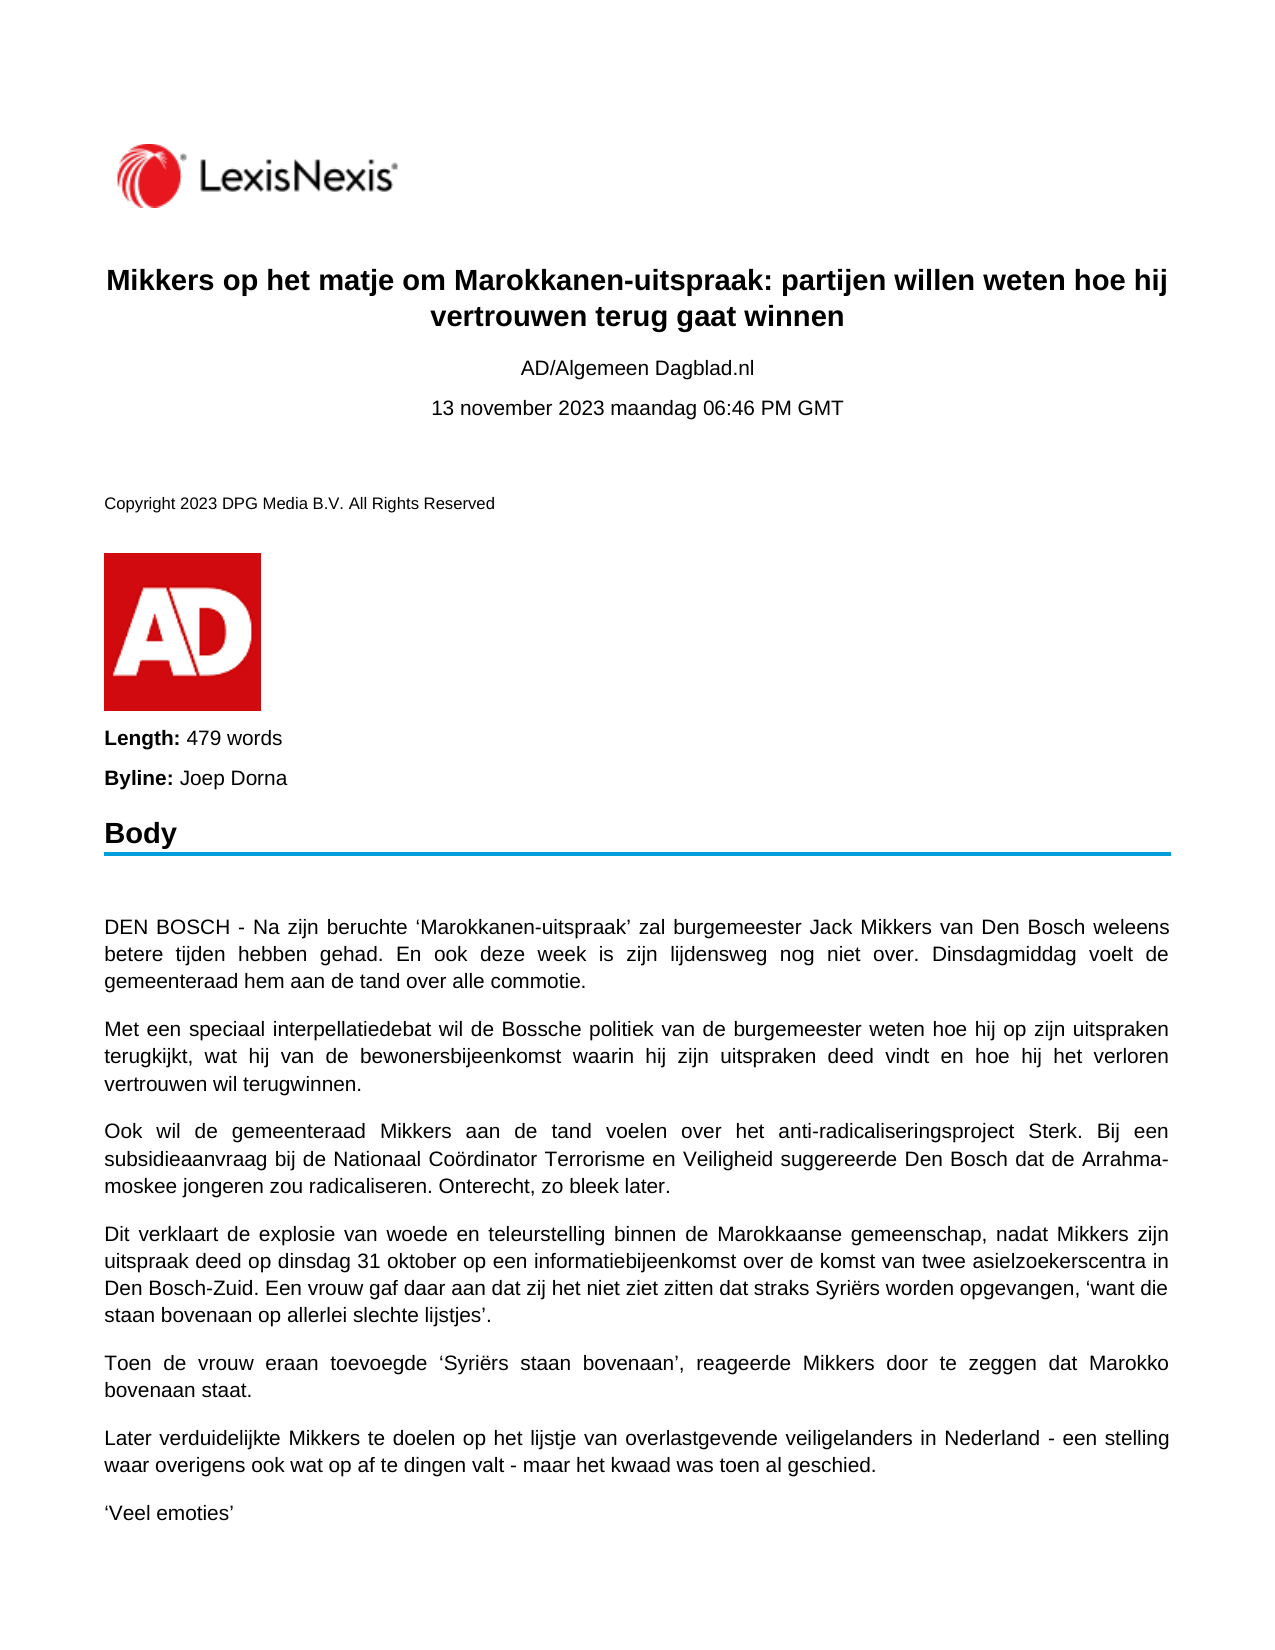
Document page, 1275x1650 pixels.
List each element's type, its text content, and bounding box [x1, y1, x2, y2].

text 13 november 2023 maandag 06:46 PM GMT [104, 393, 1171, 420]
text Copyright 2023 DPG Media B.V. All Rights Reserved [104, 461, 1171, 513]
text Dit verklaart de explosie van woede en teleurstelling binnen de Marokkaanse gemeenschap, nadat Mikkers zijn uitspraak deed op dinsdag 31 oktober op een informatiebijeenkomst over de komst van twee asielzoekerscentra in Den Bosch-Zuid. Een vrouw gaf daar aan dat zij het niet ziet zitten dat straks Syriërs worden opgevangen, ‘want die staan bovenaan op allerlei slechte lijstjes’. [104, 1218, 1171, 1327]
text Length: 479 words [104, 723, 1171, 750]
text Ook wil de gemeenteraad Mikkers aan de tand voelen over het anti-radicaliseringsproject Sterk. Bij een subsidieaanvraag bij de Nationaal Coördinator Terrorisme en Veiligheid suggereerde Den Bosch dat de Arrahma-moskee jongeren zou radicaliseren. Onterecht, zo bleek later. [104, 1116, 1171, 1197]
text ‘Veel emoties’ [104, 1497, 1171, 1524]
text Later verduidelijkte Mikkers te doelen op het lijstje van overlastgevende veiligelanders in Nederland - een stelling waar overigens ook wat op af te dingen valt - maar het kwaad was toen al geschied. [104, 1422, 1171, 1477]
text AD/Algemeen Dagblad.nl [104, 353, 1171, 380]
text Body [104, 814, 1171, 850]
text Byline: Joep Dorna [104, 762, 1171, 789]
picture [104, 144, 412, 208]
subtitle Mikkers op het matje om Marokkanen-uitspraak: partijen willen weten hoe hij vertrouwen terug gaat winnen [104, 261, 1171, 332]
text Met een speciaal interpellatiedebat wil de Bossche politiek van de burgemeester weten hoe hij op zijn uitspraken terugkijkt, wat hij van de bewonersbijeenkomst waarin hij zijn uitspraken deed vindt en hoe hij het verloren vertrouwen wil terugwinnen. [104, 1014, 1171, 1095]
text Toen de vrouw eraan toevoegde ‘Syriërs staan bovenaan’, reageerde Mikkers door te zeggen dat Marokko bovenaan staat. [104, 1347, 1171, 1402]
picture [104, 553, 261, 711]
text DEN BOSCH - Na zijn beruchte ‘Marokkanen-uitspraak’ zal burgemeester Jack Mikkers van Den Bosch weleens betere tijden hebben gehad. En ook deze week is zijn lijdensweg nog niet over. Dinsdagmiddag voelt de gemeenteraad hem aan de tand over alle commotie. [104, 912, 1171, 993]
